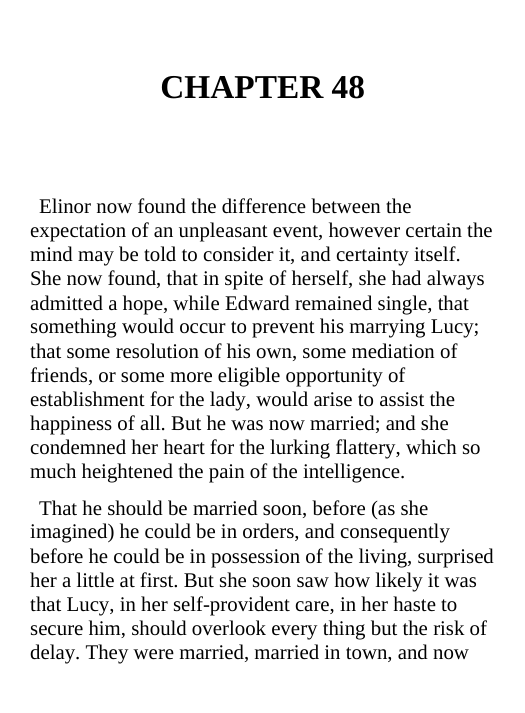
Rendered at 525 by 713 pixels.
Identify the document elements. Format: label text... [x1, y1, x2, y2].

subtitle CHAPTER 48 [30, 67, 495, 106]
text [30, 495, 495, 664]
text Elinor now found the difference between the expectation of an unpleasant event, however certain the mind may be told to consider it, and certainty itself. She now found, that in spite of herself, she had always admitted a hope, while Edward remained single, that something would occur to prevent his marrying Lucy; that some resolution of his own, some mediation of friends, or some more eligible opportunity of establishment for the lady, would arise to assist the happiness of all. But he was now married; and she condemned her heart for the lurking flattery, which so much heightened the pain of the intelligence. [30, 194, 495, 483]
